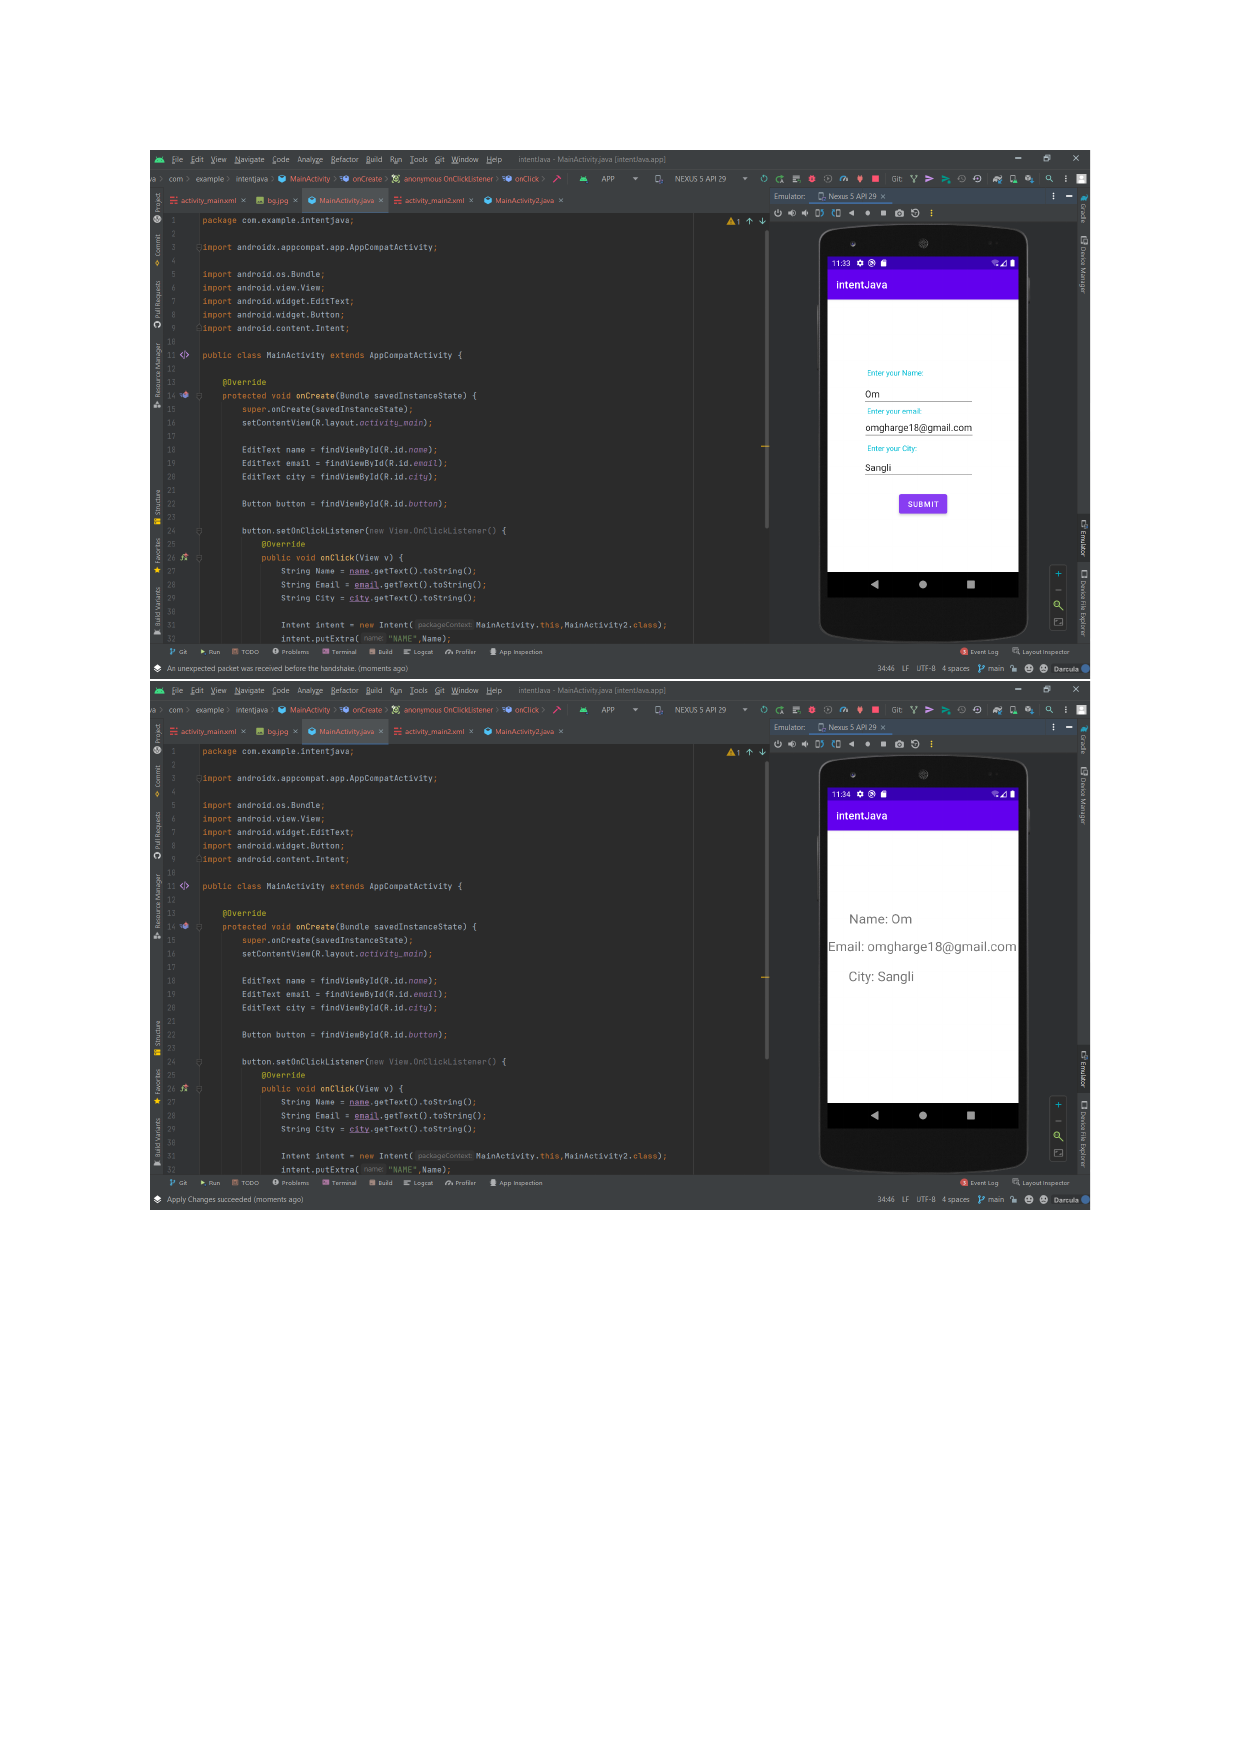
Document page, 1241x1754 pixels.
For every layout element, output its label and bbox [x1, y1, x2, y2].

picture [150, 150, 1091, 679]
picture [150, 681, 1091, 1210]
